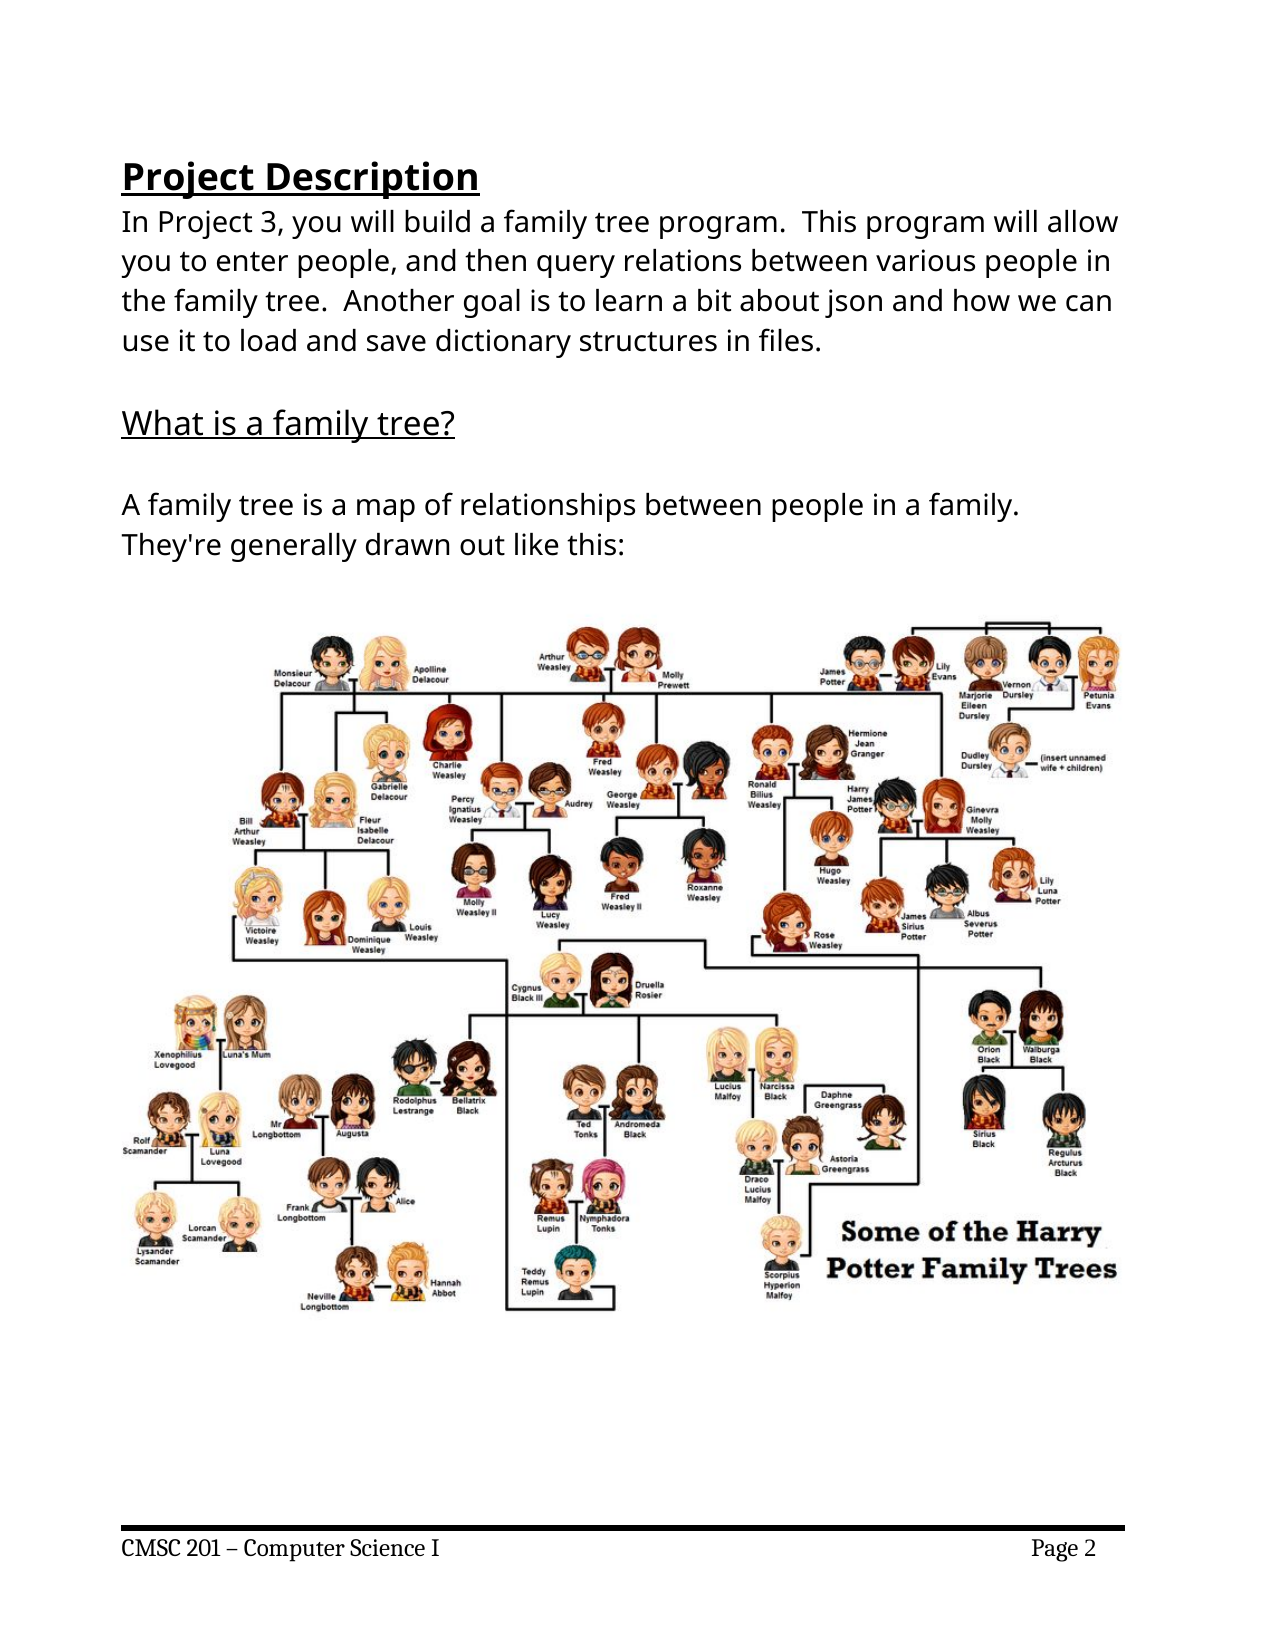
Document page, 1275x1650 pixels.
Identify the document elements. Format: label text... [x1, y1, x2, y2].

subtitle Project Description [121, 150, 1125, 201]
text In Project 3, you will build a family tree program. This program will allow you to enter people, and then query relations between various people in the family tree. Another goal is to learn a bit about json and how we can use it to load and save dictionary structures in files. [121, 201, 1125, 360]
subtitle What is a family tree? [121, 399, 1125, 445]
text A family tree is a map of relationships between people in a family. They're generally drawn out like this: [121, 484, 1125, 564]
picture [121, 597, 1125, 1329]
